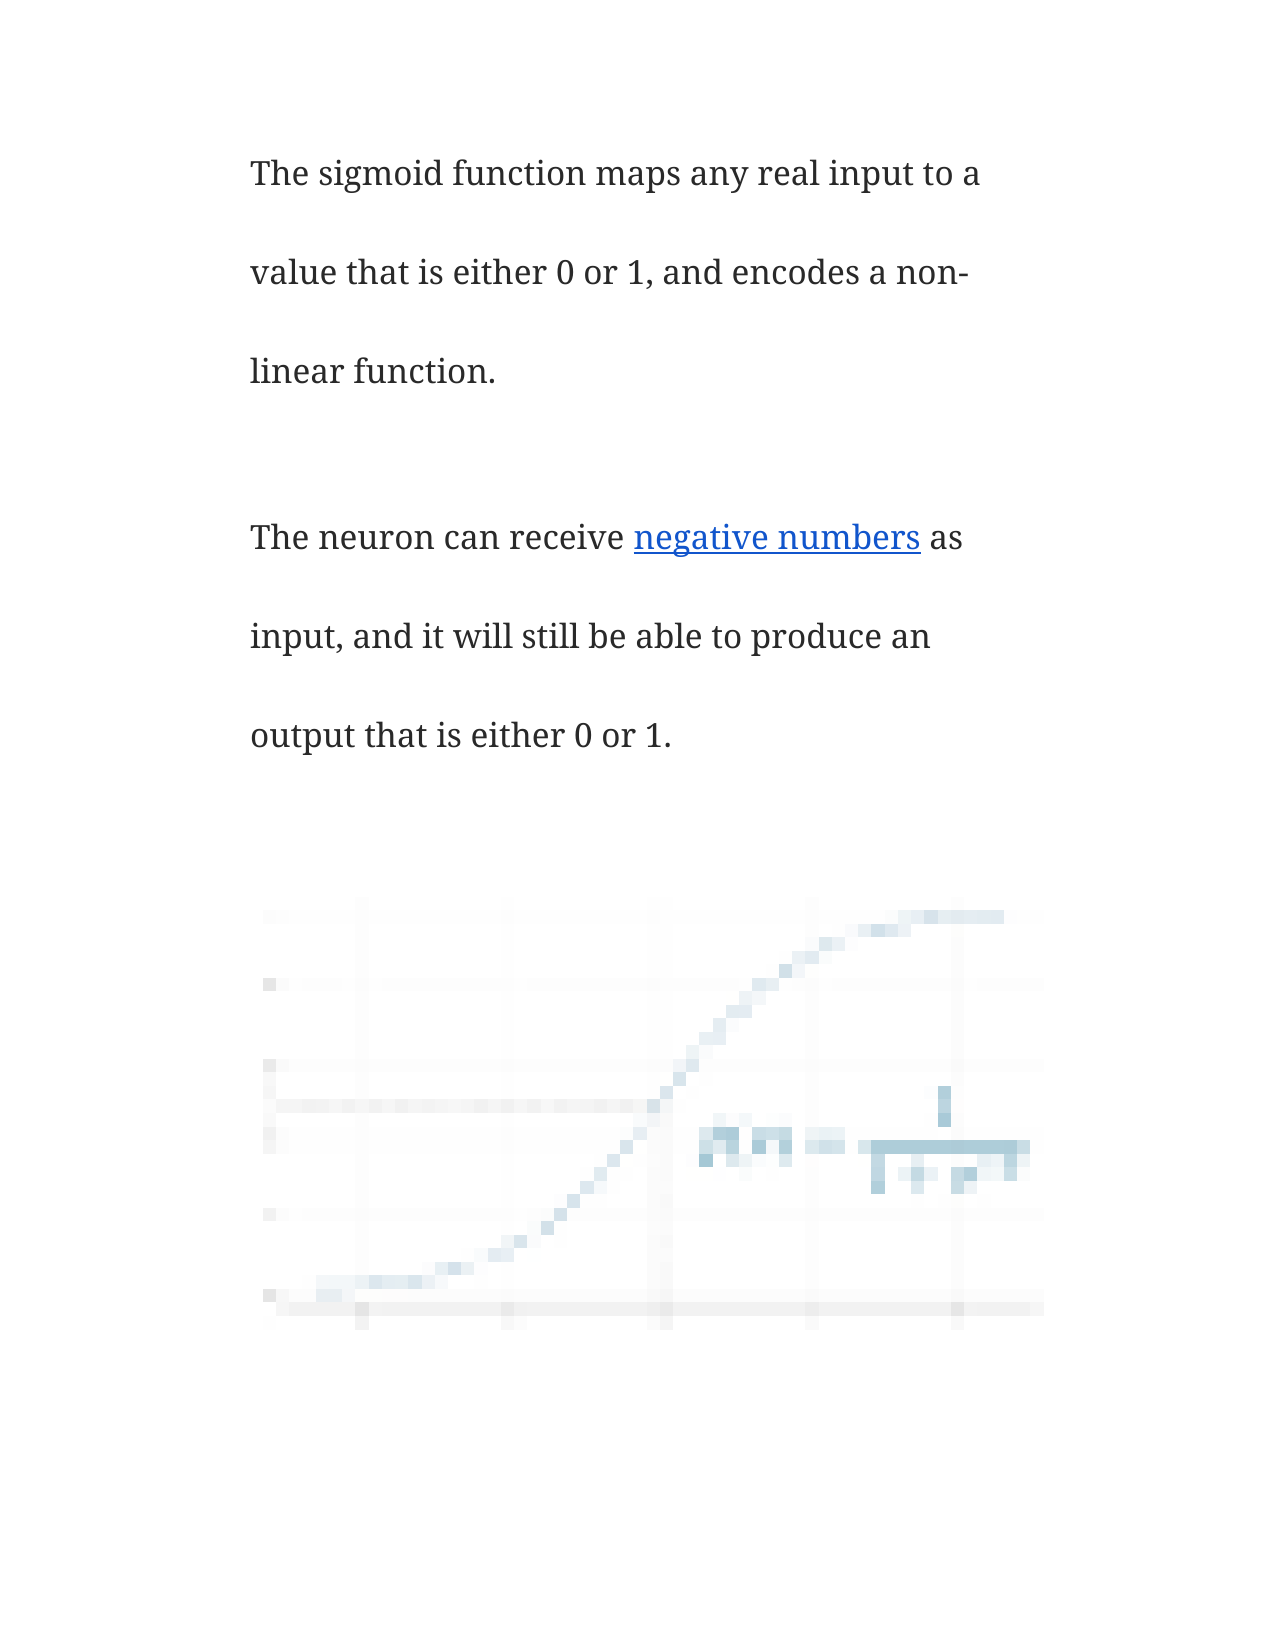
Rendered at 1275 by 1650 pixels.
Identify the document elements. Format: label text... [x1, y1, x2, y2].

text The neuron can receive negative numbers as input, and it will still be able to produce an output that is either 0 or 1. [250, 513, 1025, 757]
text The sigmoid function maps any real input to a value that is either 0 or 1, and encodes a non-linear function. [250, 150, 1025, 393]
picture [250, 897, 1044, 1330]
